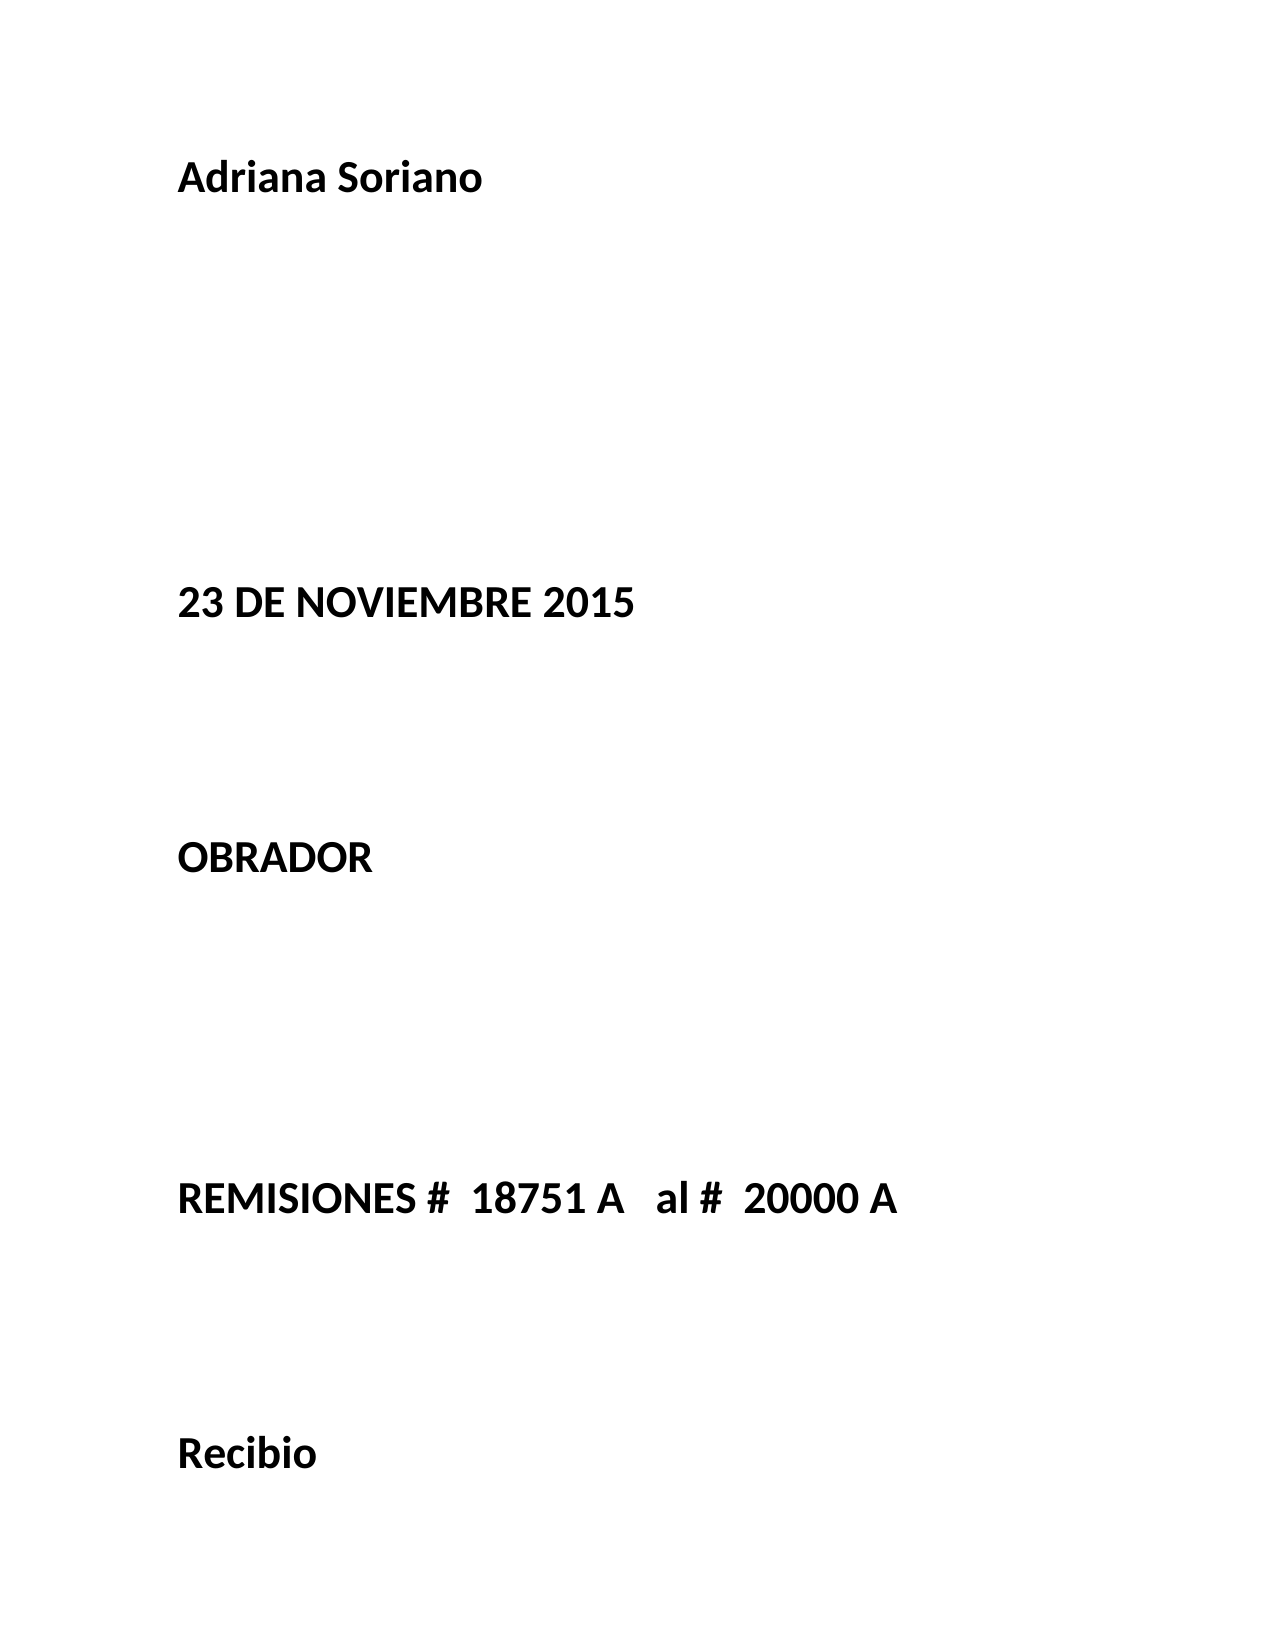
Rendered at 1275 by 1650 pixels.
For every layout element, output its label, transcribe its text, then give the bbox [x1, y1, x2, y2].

text REMISIONES # 18751 A al # 20000 A [177, 1169, 1098, 1225]
text OBRADOR [177, 828, 1098, 884]
text Recibio [177, 1424, 1098, 1480]
text Adriana Soriano [177, 148, 1098, 203]
text 23 DE NOVIEMBRE 2015 [177, 573, 1098, 629]
